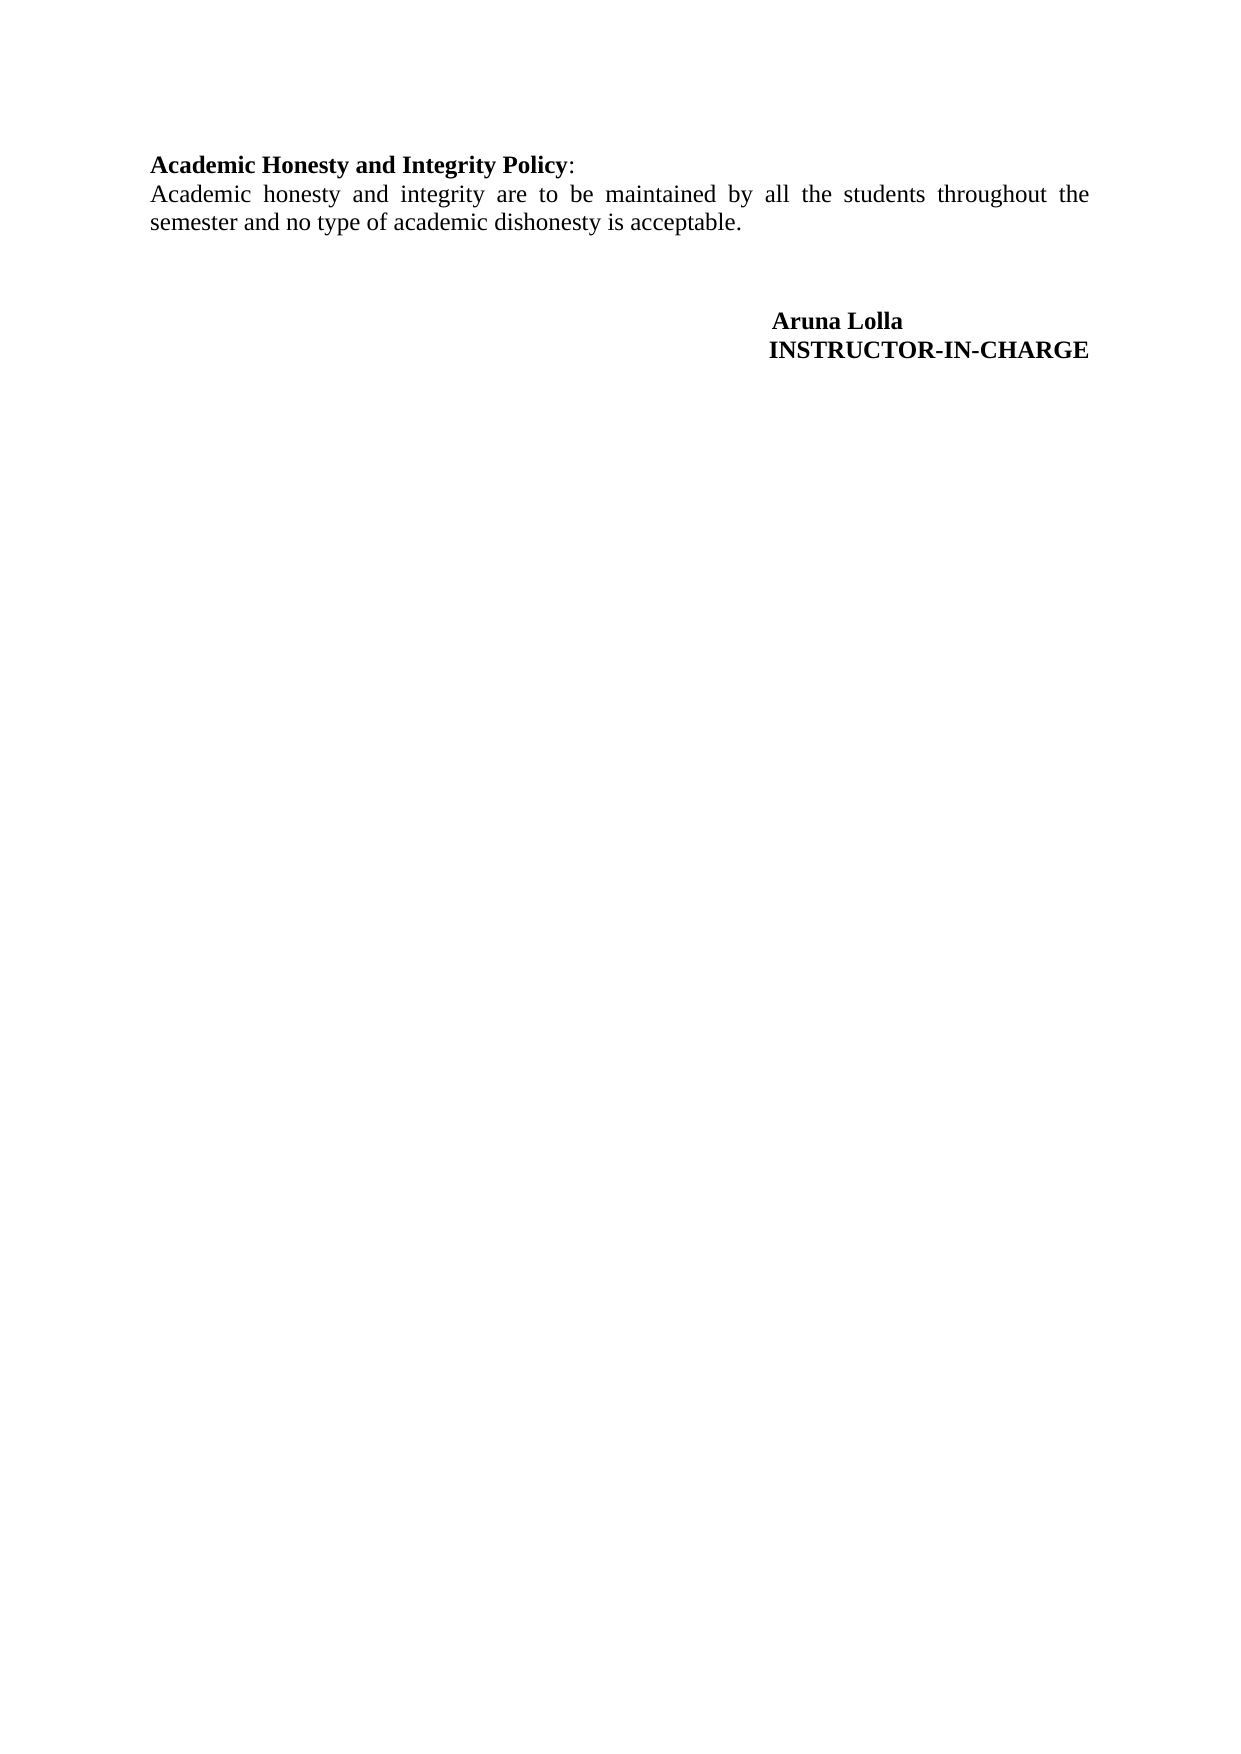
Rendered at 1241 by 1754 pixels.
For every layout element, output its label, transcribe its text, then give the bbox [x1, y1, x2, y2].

text Aruna Lolla [150, 306, 903, 335]
list Academic Honesty and Integrity Policy: [150, 150, 1090, 179]
list Academic honesty and integrity are to be maintained by all the students throughout the semester and no type of academic dishonesty is acceptable. [150, 179, 1090, 236]
text INSTRUCTOR-IN-CHARGE [675, 335, 1090, 364]
